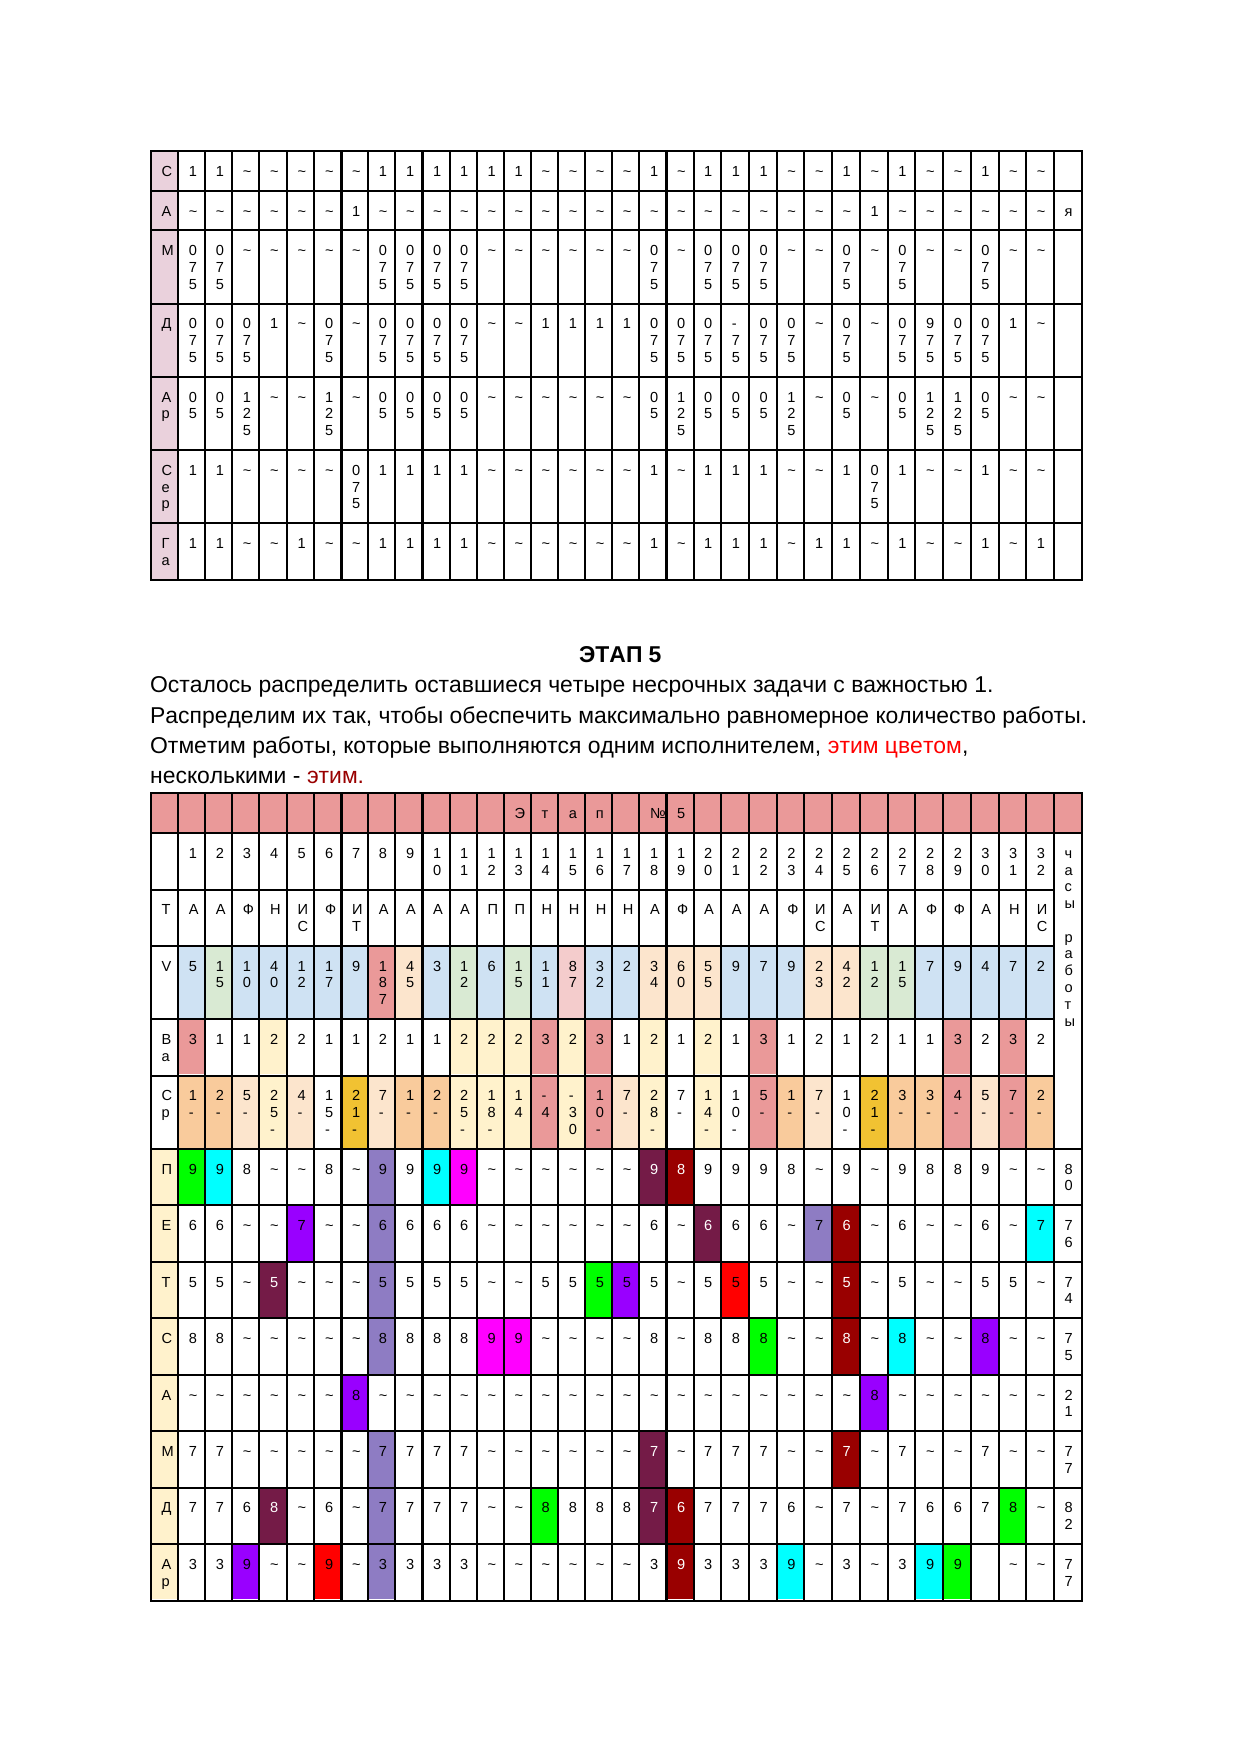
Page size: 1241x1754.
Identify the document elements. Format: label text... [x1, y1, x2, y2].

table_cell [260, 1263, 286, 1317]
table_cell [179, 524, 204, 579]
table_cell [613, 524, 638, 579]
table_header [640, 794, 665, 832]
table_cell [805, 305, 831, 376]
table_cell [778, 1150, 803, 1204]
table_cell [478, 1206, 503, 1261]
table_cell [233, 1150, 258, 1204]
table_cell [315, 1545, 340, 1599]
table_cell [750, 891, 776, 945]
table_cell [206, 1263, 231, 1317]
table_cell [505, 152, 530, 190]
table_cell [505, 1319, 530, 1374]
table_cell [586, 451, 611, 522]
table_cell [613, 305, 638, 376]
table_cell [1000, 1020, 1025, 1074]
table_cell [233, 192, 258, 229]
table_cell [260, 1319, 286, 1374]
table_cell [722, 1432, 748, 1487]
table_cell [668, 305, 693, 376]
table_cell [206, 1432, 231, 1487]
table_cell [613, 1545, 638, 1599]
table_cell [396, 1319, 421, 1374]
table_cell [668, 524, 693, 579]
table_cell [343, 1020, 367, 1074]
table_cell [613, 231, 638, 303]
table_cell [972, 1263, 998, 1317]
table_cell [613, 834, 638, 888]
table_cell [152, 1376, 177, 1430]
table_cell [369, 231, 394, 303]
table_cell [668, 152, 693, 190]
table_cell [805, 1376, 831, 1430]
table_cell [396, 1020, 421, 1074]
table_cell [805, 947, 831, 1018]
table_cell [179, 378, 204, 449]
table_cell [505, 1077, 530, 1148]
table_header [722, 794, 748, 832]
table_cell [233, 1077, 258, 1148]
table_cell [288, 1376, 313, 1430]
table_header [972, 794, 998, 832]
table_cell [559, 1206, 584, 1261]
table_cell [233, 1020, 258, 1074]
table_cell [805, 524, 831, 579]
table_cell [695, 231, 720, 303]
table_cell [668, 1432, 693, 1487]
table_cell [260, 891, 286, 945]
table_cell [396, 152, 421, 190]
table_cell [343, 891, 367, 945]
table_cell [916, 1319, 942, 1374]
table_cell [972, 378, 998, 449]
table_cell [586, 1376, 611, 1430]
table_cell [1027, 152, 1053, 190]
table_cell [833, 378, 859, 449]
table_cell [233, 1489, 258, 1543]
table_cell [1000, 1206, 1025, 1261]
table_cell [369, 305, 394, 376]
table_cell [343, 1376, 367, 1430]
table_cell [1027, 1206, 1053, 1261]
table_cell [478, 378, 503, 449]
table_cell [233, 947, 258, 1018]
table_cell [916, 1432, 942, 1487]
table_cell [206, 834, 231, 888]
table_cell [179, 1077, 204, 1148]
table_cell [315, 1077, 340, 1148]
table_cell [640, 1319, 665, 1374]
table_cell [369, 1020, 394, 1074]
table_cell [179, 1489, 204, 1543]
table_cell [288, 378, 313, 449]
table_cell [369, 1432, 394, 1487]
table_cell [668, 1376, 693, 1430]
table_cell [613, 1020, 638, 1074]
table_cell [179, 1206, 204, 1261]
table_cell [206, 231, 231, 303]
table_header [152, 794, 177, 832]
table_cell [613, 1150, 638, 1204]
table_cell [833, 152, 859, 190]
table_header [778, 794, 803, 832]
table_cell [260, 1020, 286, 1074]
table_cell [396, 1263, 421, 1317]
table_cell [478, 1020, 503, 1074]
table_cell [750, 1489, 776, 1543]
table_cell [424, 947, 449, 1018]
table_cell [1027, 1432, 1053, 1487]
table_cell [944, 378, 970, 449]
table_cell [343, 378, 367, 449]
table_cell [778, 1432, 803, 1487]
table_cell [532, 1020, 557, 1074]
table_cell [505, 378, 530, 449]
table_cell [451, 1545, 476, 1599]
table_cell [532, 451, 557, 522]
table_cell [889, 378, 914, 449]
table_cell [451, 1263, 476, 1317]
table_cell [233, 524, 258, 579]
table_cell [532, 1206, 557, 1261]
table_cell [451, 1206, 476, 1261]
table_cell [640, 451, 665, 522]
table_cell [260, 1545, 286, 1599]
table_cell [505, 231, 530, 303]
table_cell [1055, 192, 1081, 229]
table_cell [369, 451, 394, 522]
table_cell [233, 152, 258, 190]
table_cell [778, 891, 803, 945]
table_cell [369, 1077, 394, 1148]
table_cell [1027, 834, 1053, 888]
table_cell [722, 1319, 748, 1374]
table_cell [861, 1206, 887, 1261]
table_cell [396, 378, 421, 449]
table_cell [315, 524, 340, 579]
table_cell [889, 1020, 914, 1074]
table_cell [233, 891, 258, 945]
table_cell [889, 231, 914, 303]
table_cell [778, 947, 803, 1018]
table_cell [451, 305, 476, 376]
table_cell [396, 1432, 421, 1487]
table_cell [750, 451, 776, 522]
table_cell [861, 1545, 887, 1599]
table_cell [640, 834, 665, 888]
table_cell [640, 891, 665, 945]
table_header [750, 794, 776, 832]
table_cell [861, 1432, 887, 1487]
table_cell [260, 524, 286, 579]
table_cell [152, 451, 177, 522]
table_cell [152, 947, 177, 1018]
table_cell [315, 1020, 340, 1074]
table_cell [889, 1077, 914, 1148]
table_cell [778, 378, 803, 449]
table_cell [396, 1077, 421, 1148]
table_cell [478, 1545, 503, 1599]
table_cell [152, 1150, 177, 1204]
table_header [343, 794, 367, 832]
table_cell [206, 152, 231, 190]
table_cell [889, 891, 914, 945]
text ЭТАП 5 [150, 641, 1090, 668]
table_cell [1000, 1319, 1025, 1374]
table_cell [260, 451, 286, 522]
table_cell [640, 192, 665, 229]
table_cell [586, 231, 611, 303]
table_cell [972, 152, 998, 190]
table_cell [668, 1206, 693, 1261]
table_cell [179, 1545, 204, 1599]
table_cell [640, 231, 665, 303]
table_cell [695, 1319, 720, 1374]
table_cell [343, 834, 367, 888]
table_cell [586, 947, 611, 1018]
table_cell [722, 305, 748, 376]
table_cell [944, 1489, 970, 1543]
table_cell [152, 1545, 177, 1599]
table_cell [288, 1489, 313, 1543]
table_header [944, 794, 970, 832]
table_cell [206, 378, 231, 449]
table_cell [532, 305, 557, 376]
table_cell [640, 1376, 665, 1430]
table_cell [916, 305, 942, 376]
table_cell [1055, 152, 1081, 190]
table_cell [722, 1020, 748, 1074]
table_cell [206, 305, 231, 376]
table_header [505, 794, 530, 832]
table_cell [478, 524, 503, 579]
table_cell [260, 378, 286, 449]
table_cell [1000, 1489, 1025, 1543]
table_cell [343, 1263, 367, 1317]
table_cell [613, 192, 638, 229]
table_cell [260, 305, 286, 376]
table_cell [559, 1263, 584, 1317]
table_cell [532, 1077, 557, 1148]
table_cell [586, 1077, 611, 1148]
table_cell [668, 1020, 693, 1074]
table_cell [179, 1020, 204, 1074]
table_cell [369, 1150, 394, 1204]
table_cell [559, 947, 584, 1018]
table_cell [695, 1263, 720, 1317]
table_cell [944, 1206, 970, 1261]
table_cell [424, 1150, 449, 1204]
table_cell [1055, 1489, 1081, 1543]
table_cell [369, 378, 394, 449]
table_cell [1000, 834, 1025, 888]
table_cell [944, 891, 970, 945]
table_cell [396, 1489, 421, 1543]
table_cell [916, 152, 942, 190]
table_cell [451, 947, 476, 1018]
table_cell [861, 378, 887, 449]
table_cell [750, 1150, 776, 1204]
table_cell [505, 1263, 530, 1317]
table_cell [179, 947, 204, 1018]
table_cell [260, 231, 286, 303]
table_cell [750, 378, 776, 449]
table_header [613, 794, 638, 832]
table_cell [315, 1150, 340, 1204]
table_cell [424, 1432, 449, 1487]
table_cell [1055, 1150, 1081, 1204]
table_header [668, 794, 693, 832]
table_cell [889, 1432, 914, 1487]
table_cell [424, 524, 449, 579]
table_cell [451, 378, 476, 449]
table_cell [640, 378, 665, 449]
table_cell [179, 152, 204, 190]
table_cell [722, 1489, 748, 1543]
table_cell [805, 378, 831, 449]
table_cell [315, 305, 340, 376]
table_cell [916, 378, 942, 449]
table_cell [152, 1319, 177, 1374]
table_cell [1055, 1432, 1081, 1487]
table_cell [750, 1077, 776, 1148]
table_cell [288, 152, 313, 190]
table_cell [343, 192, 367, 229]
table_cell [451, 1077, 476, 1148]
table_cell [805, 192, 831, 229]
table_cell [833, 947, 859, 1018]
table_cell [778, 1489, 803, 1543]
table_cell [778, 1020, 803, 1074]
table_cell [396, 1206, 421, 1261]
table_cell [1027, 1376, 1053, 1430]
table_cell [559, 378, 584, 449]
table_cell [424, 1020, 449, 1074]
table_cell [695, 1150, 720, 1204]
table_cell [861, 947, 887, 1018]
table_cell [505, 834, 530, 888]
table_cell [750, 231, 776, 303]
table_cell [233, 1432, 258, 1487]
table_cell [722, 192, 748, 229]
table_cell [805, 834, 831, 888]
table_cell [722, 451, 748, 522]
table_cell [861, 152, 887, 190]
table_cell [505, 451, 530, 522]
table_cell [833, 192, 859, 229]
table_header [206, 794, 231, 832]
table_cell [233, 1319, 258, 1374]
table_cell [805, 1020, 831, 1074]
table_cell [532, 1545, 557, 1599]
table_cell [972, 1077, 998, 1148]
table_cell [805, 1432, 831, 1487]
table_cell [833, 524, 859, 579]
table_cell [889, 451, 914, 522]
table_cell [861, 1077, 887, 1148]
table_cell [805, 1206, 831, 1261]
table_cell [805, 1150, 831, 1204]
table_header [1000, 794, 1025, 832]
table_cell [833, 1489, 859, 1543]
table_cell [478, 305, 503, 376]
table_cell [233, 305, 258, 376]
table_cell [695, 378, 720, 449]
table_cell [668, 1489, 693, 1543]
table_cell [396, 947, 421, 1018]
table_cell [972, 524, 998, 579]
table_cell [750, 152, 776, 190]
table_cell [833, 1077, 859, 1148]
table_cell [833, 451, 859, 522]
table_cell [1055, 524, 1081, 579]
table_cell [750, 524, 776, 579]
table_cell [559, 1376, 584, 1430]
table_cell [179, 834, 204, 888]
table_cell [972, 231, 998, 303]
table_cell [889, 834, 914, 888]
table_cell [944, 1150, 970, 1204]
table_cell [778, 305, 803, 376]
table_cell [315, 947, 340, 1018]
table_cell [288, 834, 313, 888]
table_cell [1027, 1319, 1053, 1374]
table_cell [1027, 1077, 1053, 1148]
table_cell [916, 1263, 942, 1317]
text Отметим работы, которые выполняются одним исполнителем, этим цветом, несколькими - этим. [150, 732, 1090, 788]
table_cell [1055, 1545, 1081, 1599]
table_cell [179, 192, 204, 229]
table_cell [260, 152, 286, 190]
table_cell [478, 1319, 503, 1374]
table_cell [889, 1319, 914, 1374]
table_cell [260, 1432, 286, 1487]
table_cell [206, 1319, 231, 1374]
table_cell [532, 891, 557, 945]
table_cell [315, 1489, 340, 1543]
text Осталось распределить оставшиеся четыре несрочных задачи с важностью 1. Распределим их так, чтобы обеспечить максимально равномерное количество работы. [150, 671, 1090, 728]
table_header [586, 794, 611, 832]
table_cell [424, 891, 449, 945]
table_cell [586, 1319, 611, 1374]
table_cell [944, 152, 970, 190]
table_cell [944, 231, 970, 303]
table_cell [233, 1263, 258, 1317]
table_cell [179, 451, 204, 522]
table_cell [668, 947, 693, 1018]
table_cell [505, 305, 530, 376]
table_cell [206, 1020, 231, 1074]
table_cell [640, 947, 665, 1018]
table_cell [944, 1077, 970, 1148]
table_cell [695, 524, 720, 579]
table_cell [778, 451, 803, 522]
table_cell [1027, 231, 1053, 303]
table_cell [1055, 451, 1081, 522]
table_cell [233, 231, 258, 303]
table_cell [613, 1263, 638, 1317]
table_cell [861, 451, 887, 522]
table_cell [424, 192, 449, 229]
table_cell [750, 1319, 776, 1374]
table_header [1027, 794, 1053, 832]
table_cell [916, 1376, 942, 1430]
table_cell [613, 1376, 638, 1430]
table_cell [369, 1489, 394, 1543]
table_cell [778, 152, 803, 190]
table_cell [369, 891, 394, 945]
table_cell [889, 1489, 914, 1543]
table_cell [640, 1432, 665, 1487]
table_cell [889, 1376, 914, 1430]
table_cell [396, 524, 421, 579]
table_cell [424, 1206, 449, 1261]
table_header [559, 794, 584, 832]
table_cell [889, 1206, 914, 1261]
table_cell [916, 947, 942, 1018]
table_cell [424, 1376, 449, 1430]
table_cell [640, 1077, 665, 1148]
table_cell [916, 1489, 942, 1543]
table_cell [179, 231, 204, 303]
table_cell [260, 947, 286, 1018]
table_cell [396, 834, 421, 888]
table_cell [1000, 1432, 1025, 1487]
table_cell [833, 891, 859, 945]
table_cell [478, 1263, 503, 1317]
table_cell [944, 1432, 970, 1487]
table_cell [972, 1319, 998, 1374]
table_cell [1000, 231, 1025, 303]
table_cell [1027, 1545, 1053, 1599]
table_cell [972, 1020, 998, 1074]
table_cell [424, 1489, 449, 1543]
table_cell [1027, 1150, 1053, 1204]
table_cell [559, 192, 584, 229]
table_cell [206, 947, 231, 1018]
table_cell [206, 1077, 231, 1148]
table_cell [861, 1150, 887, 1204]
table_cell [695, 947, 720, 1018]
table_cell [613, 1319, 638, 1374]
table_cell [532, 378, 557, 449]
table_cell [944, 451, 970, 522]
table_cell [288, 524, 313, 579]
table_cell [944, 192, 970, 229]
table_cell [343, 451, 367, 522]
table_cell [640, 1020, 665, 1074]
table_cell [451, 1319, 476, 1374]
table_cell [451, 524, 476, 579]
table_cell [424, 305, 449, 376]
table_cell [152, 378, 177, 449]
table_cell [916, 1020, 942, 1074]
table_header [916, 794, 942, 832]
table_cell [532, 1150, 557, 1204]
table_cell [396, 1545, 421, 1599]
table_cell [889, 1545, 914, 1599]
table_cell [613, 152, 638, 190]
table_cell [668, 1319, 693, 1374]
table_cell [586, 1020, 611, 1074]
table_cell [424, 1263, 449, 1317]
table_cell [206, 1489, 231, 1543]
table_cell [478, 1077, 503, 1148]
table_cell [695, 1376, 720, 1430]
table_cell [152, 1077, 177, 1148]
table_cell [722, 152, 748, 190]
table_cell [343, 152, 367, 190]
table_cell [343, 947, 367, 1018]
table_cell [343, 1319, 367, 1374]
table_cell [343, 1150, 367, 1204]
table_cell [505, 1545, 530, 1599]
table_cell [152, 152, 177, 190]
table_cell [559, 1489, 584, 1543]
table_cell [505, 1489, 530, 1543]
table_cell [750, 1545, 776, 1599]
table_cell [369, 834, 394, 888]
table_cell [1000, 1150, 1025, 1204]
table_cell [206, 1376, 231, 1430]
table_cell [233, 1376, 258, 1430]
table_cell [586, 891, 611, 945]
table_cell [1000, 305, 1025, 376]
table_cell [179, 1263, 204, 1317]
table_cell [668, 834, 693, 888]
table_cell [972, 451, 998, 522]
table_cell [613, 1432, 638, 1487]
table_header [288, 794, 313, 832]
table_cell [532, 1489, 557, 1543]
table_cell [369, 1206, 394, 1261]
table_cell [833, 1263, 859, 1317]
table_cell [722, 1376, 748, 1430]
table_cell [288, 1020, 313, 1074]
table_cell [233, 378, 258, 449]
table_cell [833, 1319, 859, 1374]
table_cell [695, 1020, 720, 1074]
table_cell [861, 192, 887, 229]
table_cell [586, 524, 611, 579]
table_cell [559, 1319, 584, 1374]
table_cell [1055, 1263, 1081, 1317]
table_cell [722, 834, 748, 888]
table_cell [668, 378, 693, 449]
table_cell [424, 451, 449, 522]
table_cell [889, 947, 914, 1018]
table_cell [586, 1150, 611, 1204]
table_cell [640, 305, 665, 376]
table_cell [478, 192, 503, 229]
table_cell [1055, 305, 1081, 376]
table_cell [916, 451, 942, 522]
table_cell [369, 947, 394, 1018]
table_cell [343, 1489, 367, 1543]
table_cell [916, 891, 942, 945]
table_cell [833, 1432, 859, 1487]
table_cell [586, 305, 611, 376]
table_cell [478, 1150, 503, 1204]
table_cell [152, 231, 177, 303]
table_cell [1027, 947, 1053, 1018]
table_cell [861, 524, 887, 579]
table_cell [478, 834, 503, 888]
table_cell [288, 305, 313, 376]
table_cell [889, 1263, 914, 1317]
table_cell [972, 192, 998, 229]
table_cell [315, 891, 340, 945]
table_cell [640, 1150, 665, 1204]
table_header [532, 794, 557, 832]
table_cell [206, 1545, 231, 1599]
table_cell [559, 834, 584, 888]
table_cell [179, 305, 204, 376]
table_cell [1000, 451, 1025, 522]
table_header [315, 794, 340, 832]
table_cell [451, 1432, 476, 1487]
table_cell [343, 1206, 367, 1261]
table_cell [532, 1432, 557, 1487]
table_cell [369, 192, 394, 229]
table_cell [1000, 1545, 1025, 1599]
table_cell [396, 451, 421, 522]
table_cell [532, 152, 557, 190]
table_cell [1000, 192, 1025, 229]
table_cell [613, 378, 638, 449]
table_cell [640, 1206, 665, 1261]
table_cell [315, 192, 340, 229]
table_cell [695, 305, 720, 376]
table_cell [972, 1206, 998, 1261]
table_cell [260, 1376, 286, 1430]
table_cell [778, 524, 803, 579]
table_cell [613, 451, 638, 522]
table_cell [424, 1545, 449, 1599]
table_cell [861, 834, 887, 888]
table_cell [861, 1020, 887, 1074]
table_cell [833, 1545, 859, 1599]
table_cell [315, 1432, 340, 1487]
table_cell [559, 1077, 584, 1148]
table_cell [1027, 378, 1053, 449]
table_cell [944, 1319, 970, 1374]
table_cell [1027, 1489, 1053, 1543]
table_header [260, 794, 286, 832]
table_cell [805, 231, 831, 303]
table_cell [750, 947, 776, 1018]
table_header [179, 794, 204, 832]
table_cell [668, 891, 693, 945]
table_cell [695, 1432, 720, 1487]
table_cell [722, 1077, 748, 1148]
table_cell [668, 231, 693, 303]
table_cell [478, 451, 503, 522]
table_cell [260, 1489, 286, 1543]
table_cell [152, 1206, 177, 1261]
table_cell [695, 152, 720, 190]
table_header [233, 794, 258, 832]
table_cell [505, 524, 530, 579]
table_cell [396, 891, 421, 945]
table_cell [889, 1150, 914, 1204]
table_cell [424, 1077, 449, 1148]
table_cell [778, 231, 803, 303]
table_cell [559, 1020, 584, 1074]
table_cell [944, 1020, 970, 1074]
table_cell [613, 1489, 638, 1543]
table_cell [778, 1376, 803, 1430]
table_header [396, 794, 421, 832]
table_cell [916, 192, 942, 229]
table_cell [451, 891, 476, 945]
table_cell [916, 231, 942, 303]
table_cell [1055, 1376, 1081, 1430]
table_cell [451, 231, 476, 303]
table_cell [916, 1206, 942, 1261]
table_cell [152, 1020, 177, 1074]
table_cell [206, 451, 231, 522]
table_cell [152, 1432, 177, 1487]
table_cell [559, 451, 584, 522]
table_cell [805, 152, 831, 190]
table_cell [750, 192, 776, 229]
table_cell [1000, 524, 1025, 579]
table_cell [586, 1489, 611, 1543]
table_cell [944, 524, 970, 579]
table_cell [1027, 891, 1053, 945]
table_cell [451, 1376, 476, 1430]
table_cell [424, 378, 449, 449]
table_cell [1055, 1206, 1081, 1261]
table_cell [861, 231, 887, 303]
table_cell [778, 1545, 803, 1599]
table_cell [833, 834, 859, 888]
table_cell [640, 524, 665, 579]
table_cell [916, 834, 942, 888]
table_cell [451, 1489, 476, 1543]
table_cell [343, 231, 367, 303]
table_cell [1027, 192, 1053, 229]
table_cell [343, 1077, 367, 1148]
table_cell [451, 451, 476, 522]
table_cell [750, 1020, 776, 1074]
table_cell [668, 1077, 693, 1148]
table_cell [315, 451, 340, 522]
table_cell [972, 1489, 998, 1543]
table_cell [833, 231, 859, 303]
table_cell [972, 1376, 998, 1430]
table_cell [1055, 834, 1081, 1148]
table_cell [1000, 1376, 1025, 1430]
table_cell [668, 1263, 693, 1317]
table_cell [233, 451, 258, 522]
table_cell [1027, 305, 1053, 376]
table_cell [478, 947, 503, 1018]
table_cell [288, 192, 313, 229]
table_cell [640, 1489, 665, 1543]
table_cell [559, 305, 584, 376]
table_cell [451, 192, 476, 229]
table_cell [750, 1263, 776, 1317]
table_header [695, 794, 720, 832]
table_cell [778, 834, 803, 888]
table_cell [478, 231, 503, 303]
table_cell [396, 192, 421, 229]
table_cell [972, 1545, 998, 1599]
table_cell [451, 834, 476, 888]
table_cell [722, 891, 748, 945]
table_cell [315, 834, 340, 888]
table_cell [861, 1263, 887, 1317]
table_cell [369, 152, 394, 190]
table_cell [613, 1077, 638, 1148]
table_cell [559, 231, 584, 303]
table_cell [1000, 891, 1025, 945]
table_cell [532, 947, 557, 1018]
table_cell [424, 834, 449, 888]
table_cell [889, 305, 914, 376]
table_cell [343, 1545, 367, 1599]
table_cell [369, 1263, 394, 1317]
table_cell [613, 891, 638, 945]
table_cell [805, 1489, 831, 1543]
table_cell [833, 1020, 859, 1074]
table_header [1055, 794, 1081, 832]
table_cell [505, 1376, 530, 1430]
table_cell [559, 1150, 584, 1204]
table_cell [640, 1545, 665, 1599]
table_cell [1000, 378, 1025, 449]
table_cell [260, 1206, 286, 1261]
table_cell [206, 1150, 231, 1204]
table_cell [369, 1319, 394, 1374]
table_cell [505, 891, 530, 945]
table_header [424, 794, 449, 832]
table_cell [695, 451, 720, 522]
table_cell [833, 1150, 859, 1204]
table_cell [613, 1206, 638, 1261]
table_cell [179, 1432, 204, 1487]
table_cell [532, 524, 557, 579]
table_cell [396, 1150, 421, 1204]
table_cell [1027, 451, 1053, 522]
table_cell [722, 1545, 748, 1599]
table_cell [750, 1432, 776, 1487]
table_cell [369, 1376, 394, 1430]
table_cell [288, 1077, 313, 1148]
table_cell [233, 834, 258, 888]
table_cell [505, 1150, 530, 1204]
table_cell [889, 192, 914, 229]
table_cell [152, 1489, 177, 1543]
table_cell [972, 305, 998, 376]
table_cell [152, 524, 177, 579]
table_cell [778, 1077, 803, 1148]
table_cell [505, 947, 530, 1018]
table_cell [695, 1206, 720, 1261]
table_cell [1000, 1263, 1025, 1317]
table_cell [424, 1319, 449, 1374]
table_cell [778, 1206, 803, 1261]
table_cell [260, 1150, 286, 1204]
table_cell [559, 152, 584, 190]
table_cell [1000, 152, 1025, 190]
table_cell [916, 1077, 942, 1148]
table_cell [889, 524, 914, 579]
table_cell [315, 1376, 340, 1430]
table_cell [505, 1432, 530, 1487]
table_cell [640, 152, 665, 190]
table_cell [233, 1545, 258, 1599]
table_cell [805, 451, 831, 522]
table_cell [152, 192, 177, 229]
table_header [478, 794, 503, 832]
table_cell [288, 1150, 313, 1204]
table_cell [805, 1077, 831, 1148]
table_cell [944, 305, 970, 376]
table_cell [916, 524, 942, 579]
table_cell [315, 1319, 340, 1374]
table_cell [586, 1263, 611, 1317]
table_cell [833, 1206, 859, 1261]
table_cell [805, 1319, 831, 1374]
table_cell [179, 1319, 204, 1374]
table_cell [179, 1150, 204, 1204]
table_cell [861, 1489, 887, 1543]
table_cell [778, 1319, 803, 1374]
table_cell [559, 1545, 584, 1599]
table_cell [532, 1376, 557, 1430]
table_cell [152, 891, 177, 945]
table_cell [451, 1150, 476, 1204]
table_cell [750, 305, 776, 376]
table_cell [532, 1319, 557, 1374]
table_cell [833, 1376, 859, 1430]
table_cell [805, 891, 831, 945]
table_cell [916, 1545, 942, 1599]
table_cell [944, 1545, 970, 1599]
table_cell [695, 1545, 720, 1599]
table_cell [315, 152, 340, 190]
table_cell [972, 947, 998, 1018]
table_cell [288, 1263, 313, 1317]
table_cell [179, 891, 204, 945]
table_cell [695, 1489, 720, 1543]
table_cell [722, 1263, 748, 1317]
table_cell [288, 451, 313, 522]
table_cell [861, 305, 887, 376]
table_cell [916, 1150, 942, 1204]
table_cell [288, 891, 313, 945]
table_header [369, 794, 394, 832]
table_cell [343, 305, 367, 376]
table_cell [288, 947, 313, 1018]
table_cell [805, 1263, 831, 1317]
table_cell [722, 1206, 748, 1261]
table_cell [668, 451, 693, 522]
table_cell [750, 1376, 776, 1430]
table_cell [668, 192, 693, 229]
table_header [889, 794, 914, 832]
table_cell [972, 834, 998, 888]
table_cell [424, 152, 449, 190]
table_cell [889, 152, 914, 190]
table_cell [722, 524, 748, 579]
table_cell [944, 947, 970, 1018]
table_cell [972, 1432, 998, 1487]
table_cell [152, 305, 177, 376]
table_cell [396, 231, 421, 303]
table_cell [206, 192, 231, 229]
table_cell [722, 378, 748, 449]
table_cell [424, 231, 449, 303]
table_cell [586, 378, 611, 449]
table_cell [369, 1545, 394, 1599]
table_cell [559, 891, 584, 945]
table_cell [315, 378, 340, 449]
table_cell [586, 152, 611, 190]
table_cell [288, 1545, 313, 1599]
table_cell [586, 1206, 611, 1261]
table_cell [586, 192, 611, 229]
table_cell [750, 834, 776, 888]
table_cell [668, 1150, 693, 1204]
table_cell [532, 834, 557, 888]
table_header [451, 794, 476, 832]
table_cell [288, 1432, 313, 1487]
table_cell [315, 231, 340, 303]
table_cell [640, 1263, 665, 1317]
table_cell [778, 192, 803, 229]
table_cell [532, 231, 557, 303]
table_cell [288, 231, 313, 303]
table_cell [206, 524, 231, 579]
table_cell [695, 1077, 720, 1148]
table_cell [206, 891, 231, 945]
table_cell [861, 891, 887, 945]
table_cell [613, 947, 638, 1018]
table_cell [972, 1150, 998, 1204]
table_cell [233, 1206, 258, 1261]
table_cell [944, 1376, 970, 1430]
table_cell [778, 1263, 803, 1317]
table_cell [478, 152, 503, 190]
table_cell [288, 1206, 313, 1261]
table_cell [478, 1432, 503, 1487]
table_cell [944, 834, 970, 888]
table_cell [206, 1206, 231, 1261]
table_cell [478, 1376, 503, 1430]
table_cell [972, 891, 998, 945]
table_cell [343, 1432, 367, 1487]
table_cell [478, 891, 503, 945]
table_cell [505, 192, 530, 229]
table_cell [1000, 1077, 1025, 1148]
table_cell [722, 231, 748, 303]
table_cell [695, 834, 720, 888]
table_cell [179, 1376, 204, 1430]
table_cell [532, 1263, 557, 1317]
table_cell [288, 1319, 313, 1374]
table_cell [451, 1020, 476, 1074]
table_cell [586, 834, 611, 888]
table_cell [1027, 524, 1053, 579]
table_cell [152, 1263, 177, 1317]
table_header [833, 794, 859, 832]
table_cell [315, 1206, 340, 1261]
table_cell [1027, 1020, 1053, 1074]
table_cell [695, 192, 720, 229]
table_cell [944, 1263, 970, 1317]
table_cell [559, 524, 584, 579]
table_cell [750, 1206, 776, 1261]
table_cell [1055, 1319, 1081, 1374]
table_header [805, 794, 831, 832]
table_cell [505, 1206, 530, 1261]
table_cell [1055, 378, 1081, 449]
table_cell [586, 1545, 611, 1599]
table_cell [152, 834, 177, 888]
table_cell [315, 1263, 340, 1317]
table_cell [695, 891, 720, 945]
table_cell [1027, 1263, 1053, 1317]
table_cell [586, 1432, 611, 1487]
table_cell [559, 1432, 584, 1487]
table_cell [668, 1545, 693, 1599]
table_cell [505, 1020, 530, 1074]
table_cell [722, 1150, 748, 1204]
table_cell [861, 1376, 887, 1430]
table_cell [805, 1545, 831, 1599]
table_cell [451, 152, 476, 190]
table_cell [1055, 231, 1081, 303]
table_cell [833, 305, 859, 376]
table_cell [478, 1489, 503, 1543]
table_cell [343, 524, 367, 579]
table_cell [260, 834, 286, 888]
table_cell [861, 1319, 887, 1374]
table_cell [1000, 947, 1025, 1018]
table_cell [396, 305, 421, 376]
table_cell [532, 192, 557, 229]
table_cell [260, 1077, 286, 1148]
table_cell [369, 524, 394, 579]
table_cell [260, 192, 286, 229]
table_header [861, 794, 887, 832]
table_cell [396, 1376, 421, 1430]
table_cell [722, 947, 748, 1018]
